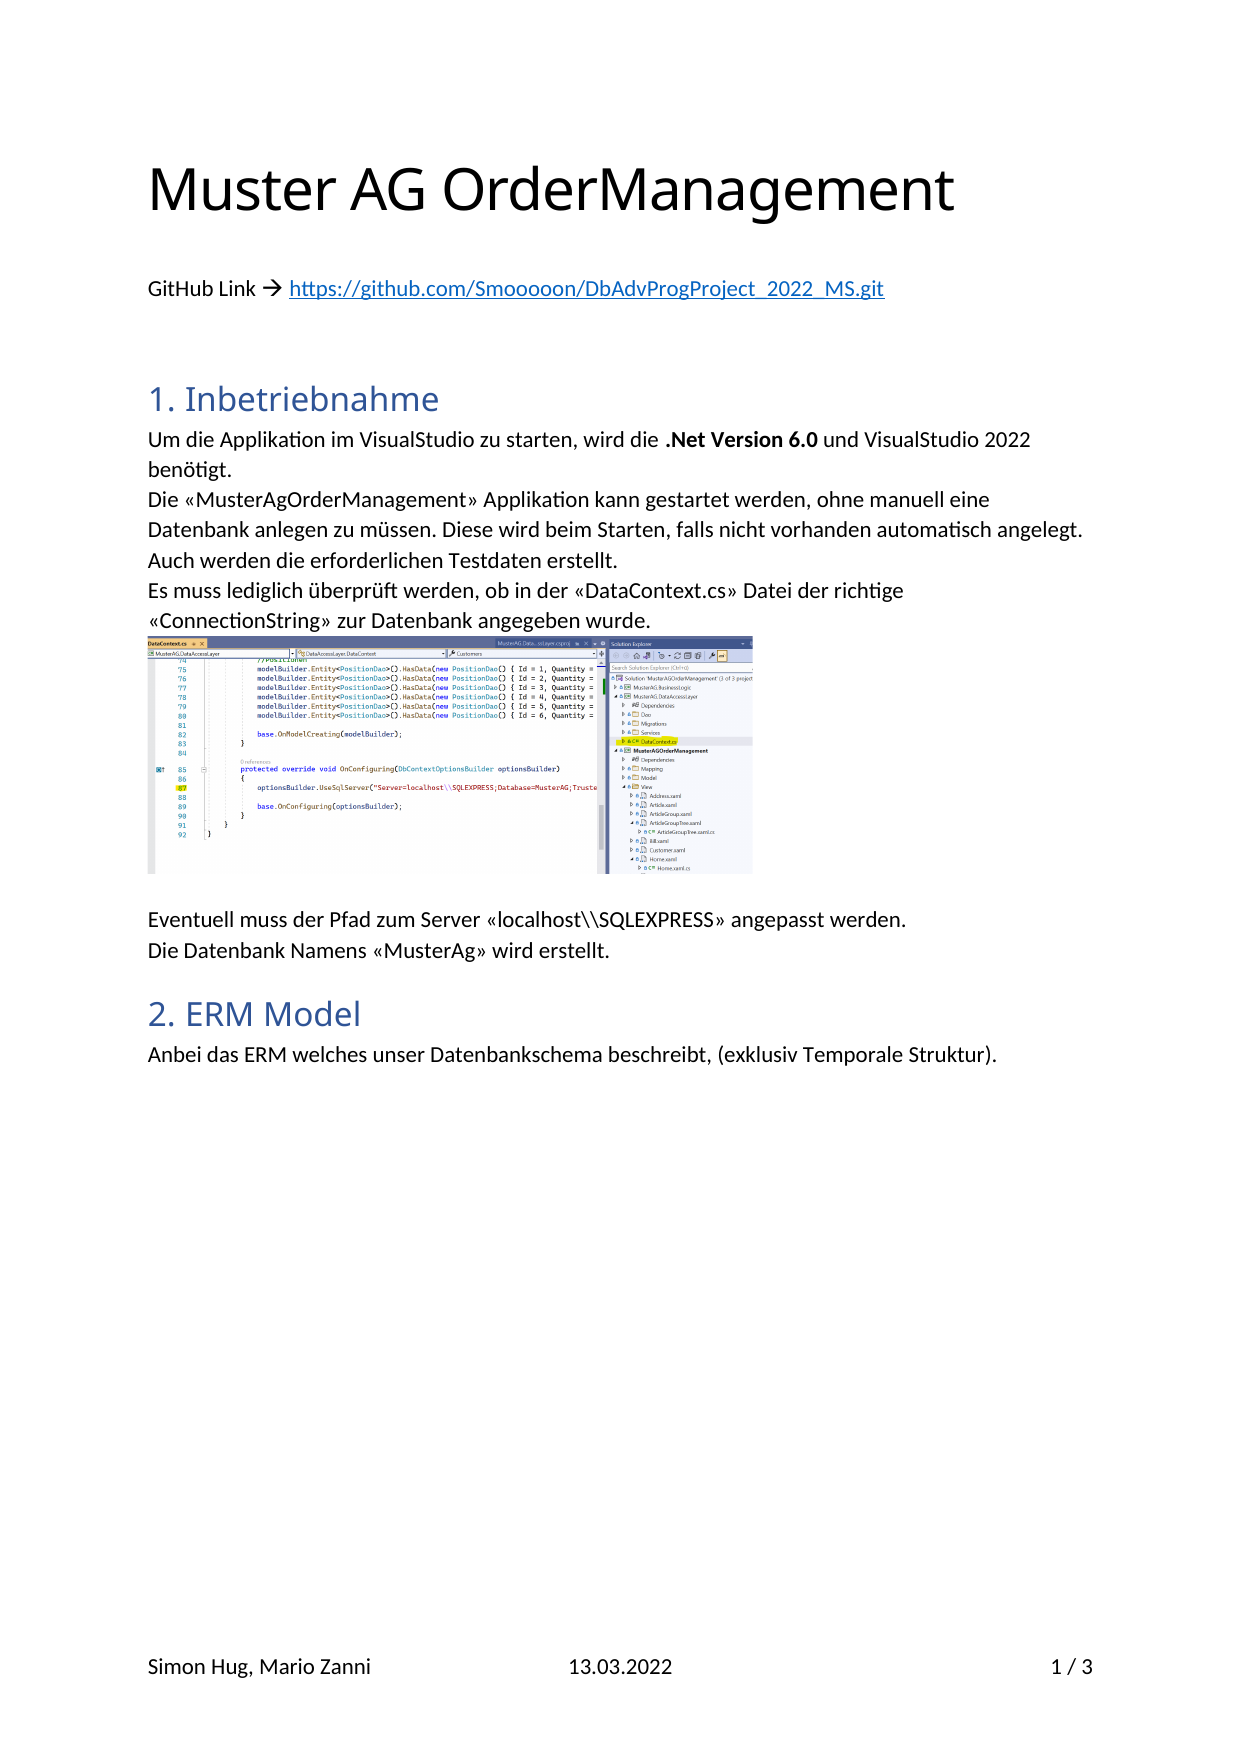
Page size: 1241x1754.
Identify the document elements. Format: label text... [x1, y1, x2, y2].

subtitle ERM Model [148, 991, 1093, 1036]
text Anbei das ERM welches unser Datenbankschema beschreibt, (exklusiv Temporale Struktur). [148, 1040, 1093, 1068]
text Eventuell muss der Pfad zum Server «localhost\\SQLEXPRESS» angepasst werden. Die Datenbank Namens «MusterAg» wird erstellt. [148, 906, 1093, 964]
picture [147, 636, 753, 874]
subtitle Inbetriebnahme [148, 376, 1093, 421]
text GitHub Link https://github.com/Smooooon/DbAdvProgProject_2022_MS.git [148, 274, 1093, 302]
title Muster AG OrderManagement [148, 148, 1093, 227]
